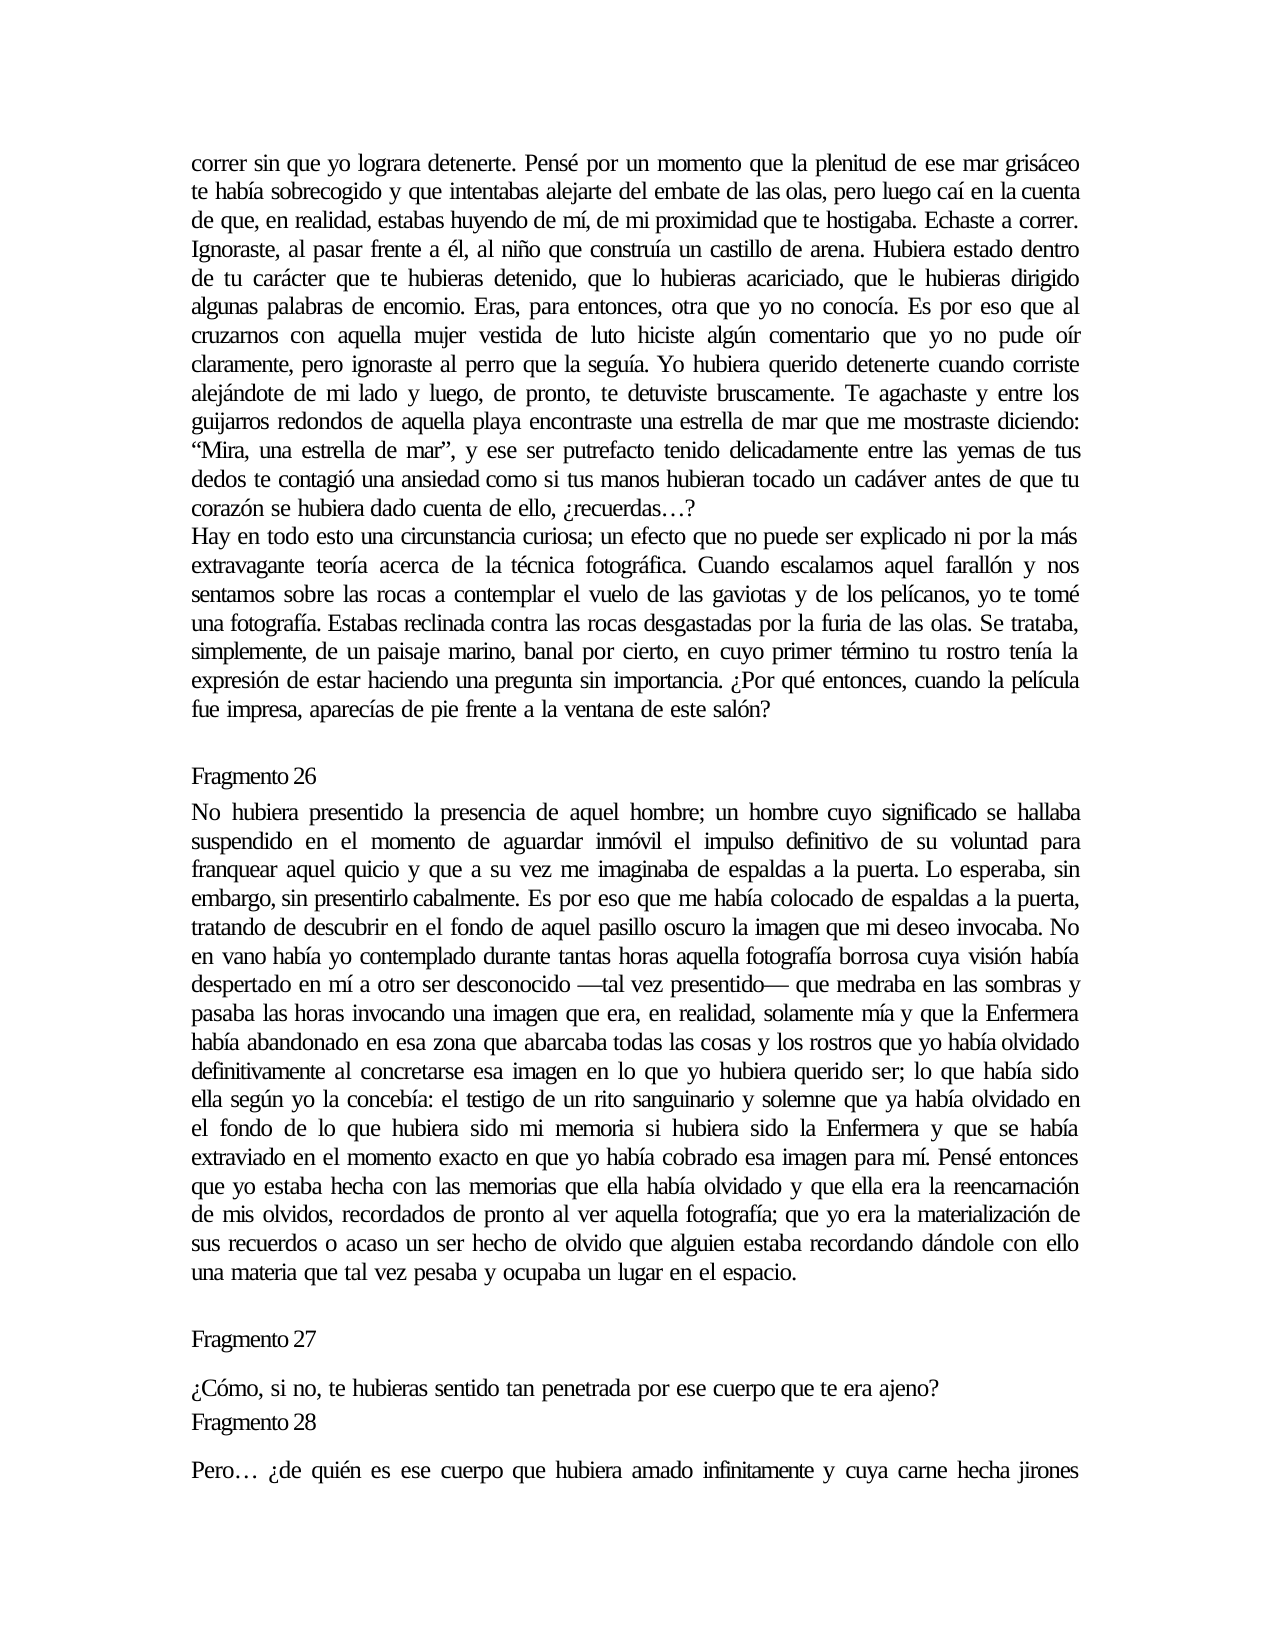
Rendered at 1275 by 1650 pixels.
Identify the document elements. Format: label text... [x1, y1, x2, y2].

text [191, 148, 1081, 521]
text Hay en todo esto una circunstancia curiosa; un efecto que no puede ser explicado ni por la más extravagante teoría acerca de la técnica fotográfica. Cuando escalamos aquel farallón y nos sentamos sobre las rocas a contemplar el vuelo de las gaviotas y de los pelícanos, yo te tomé una fotografía. Estabas reclinada contra las rocas desgastadas por la furia de las olas. Se trataba, simplemente, de un paisaje marino, banal por cierto, en cuyo primer término tu rostro tenía la expresión de estar haciendo una pregunta sin importancia. ¿Por qué entonces, cuando la película fue impresa, aparecías de pie frente a la ventana de este salón? [191, 521, 1080, 723]
text No hubiera presentido la presencia de aquel hombre; un hombre cuyo significado se hallaba suspendido en el momento de aguardar inmóvil el impulso definitivo de su voluntad para franquear aquel quicio y que a su vez me imaginaba de espaldas a la puerta. Lo esperaba, sin embargo, sin presentirlo cabalmente. Es por eso que me había colocado de espaldas a la puerta, tratando de descubrir en el fondo de aquel pasillo oscuro la imagen que mi deseo invocaba. No en vano había yo contemplado durante tantas horas aquella fotografía borrosa cuya visión había despertado en mí a otro ser desconocido —tal vez presentido— que medraba en las sombras y pasaba las horas invocando una imagen que era, en realidad, solamente mía y que la Enfermera había abandonado en esa zona que abarcaba todas las cosas y los rostros que yo había olvidado definitivamente al concretarse esa imagen en lo que yo hubiera querido ser; lo que había sido ella según yo la concebía: el testigo de un rito sanguinario y solemne que ya había olvidado en el fondo de lo que hubiera sido mi memoria si hubiera sido la Enfermera y que se había extraviado en el momento exacto en que yo había cobrado esa imagen para mí. Pensé entonces que yo estaba hecha con las memorias que ella había olvidado y que ella era la reencarnación de mis olvidos, recordados de pronto al ver aquella fotografía; que yo era la materialización de sus recuerdos o acaso un ser hecho de olvido que alguien estaba recordando dándole con ello una materia que tal vez pesaba y ocupaba un lugar en el espacio. [191, 797, 1081, 1286]
text Fragmento 27 [191, 1324, 1081, 1353]
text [191, 1456, 1080, 1484]
text ¿Cómo, si no, te hubieras sentido tan penetrada por ese cuerpo que te era ajeno? [191, 1373, 1080, 1402]
text Fragmento 28 [191, 1407, 1081, 1436]
text Fragmento 26 [191, 761, 1081, 790]
